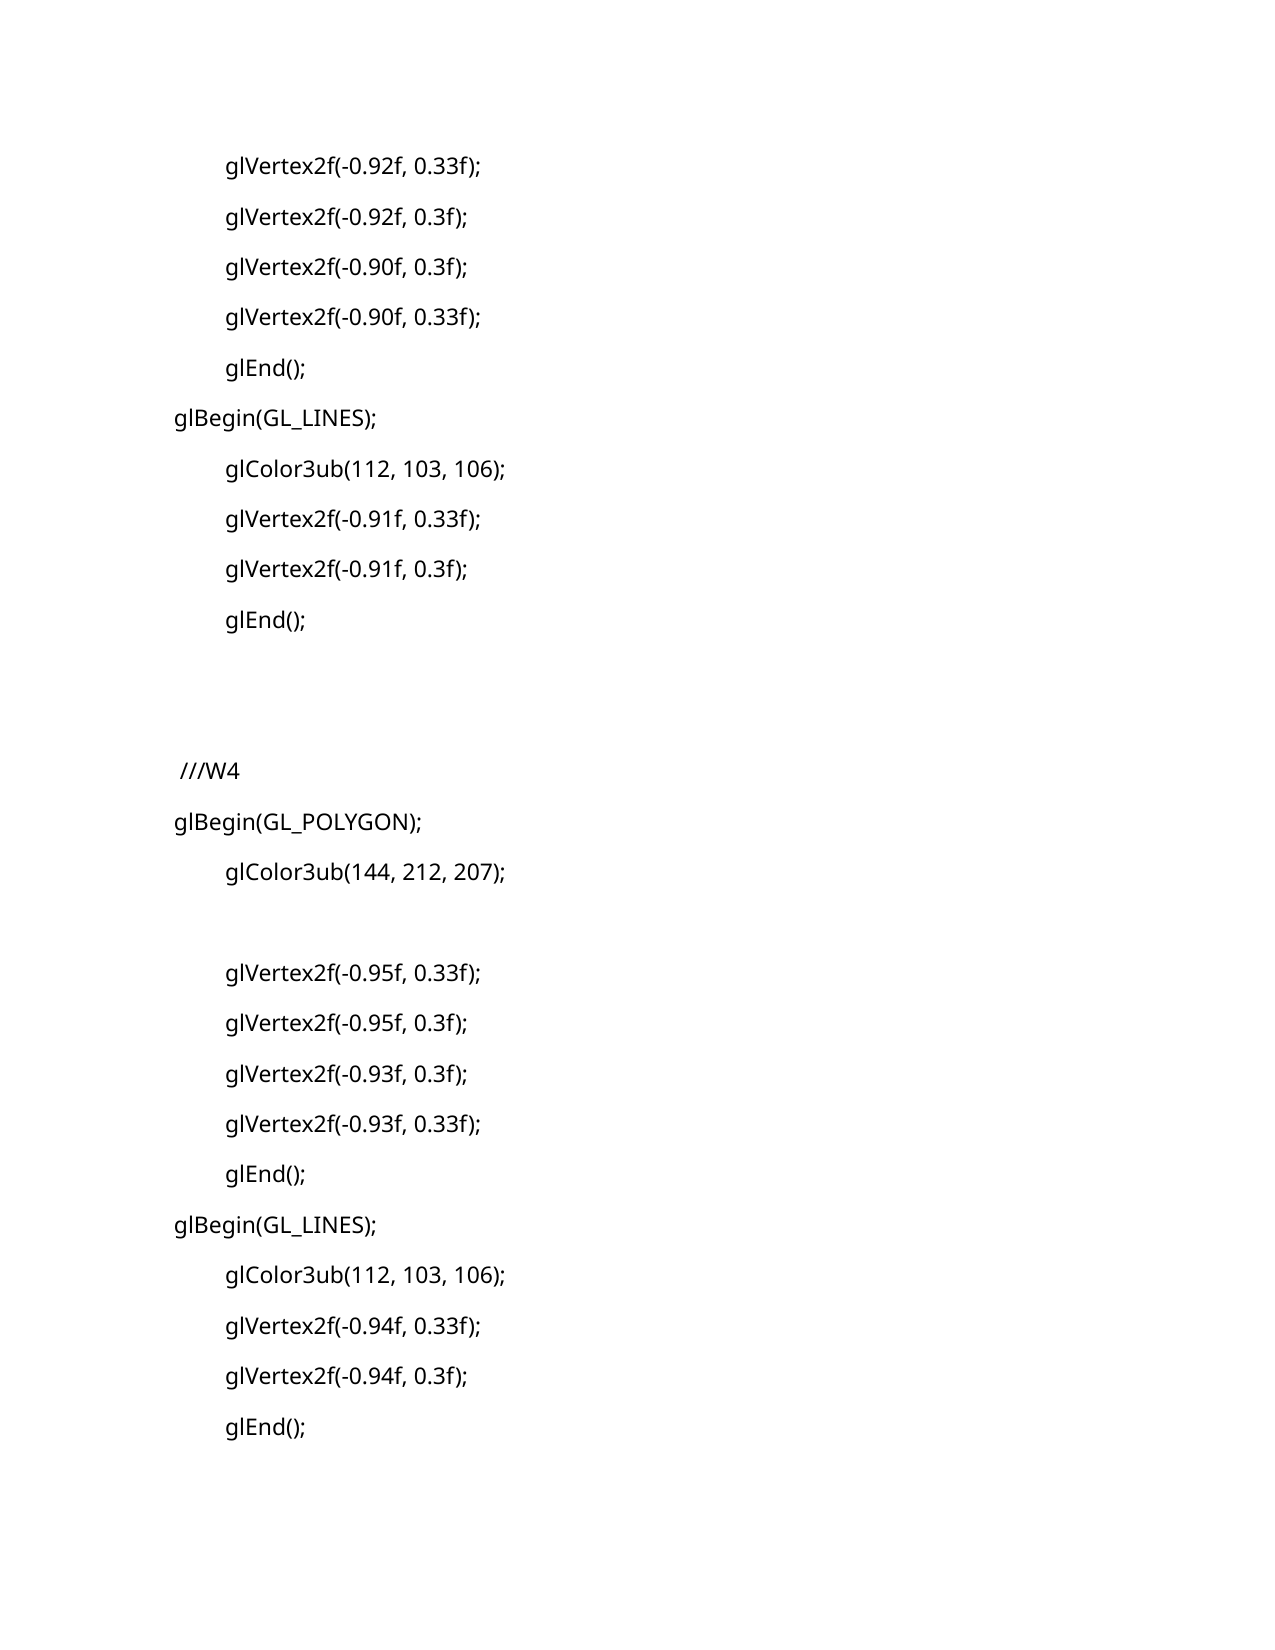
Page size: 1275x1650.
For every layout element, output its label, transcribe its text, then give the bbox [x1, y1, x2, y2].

text glVertex2f(-0.93f, 0.3f); [150, 1057, 1125, 1089]
text glEnd(); [150, 1158, 1125, 1189]
text glColor3ub(112, 103, 106); [150, 1259, 1125, 1290]
text glVertex2f(-0.95f, 0.3f); [150, 1007, 1125, 1038]
text glEnd(); [150, 352, 1125, 383]
text glBegin(GL_POLYGON); [150, 805, 1125, 837]
text glEnd(); [150, 604, 1125, 635]
text glBegin(GL_LINES); [150, 402, 1125, 433]
text glVertex2f(-0.91f, 0.33f); [150, 503, 1125, 534]
text glVertex2f(-0.90f, 0.3f); [150, 251, 1125, 282]
text glVertex2f(-0.91f, 0.3f); [150, 553, 1125, 584]
text glVertex2f(-0.95f, 0.33f); [150, 957, 1125, 988]
text ///W4 [150, 755, 1125, 786]
text glColor3ub(112, 103, 106); [150, 452, 1125, 484]
text glVertex2f(-0.92f, 0.3f); [150, 200, 1125, 232]
text glVertex2f(-0.90f, 0.33f); [150, 301, 1125, 332]
text glVertex2f(-0.93f, 0.33f); [150, 1108, 1125, 1139]
text glVertex2f(-0.92f, 0.33f); [150, 150, 1125, 181]
text glBegin(GL_LINES); [150, 1209, 1125, 1240]
text glEnd(); [150, 1410, 1125, 1442]
text glVertex2f(-0.94f, 0.3f); [150, 1360, 1125, 1391]
text glVertex2f(-0.94f, 0.33f); [150, 1309, 1125, 1341]
text glColor3ub(144, 212, 207); [150, 856, 1125, 887]
